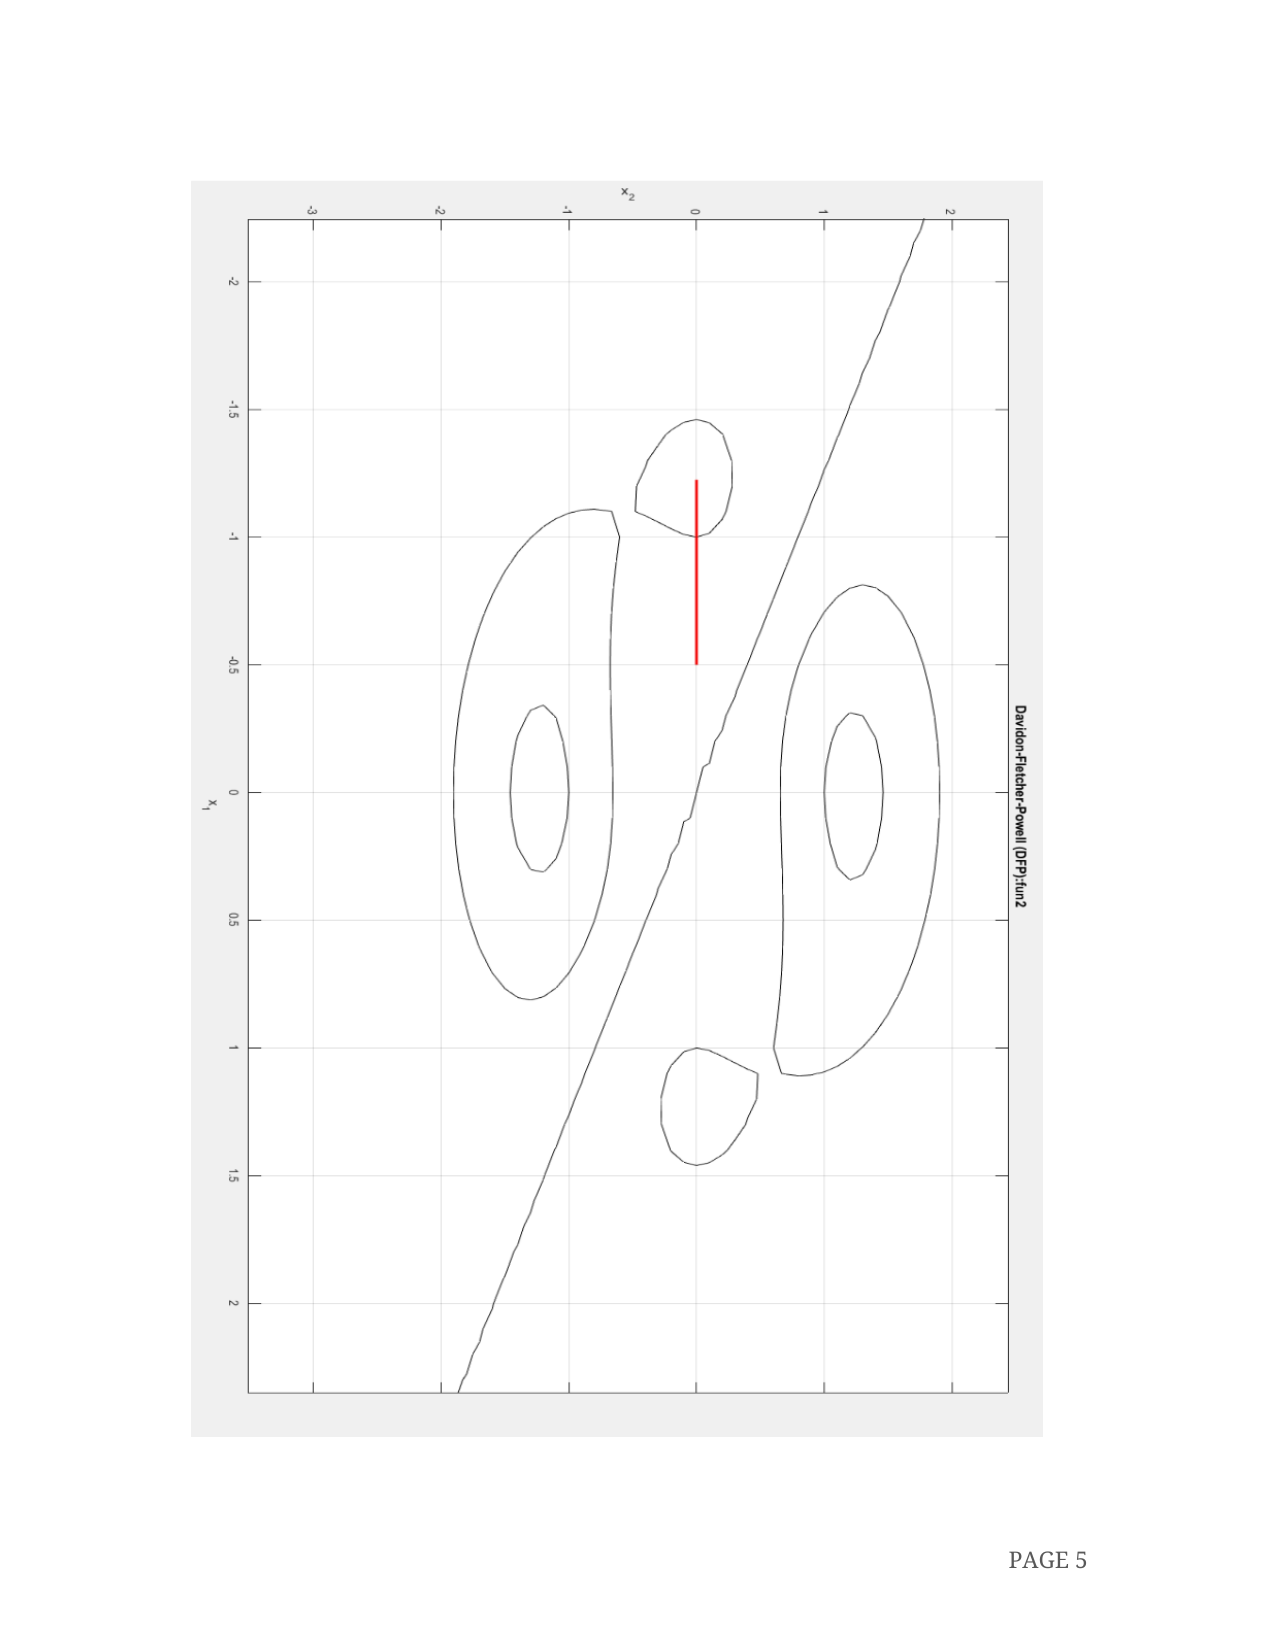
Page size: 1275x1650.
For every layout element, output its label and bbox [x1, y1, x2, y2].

picture [191, 182, 1042, 1437]
